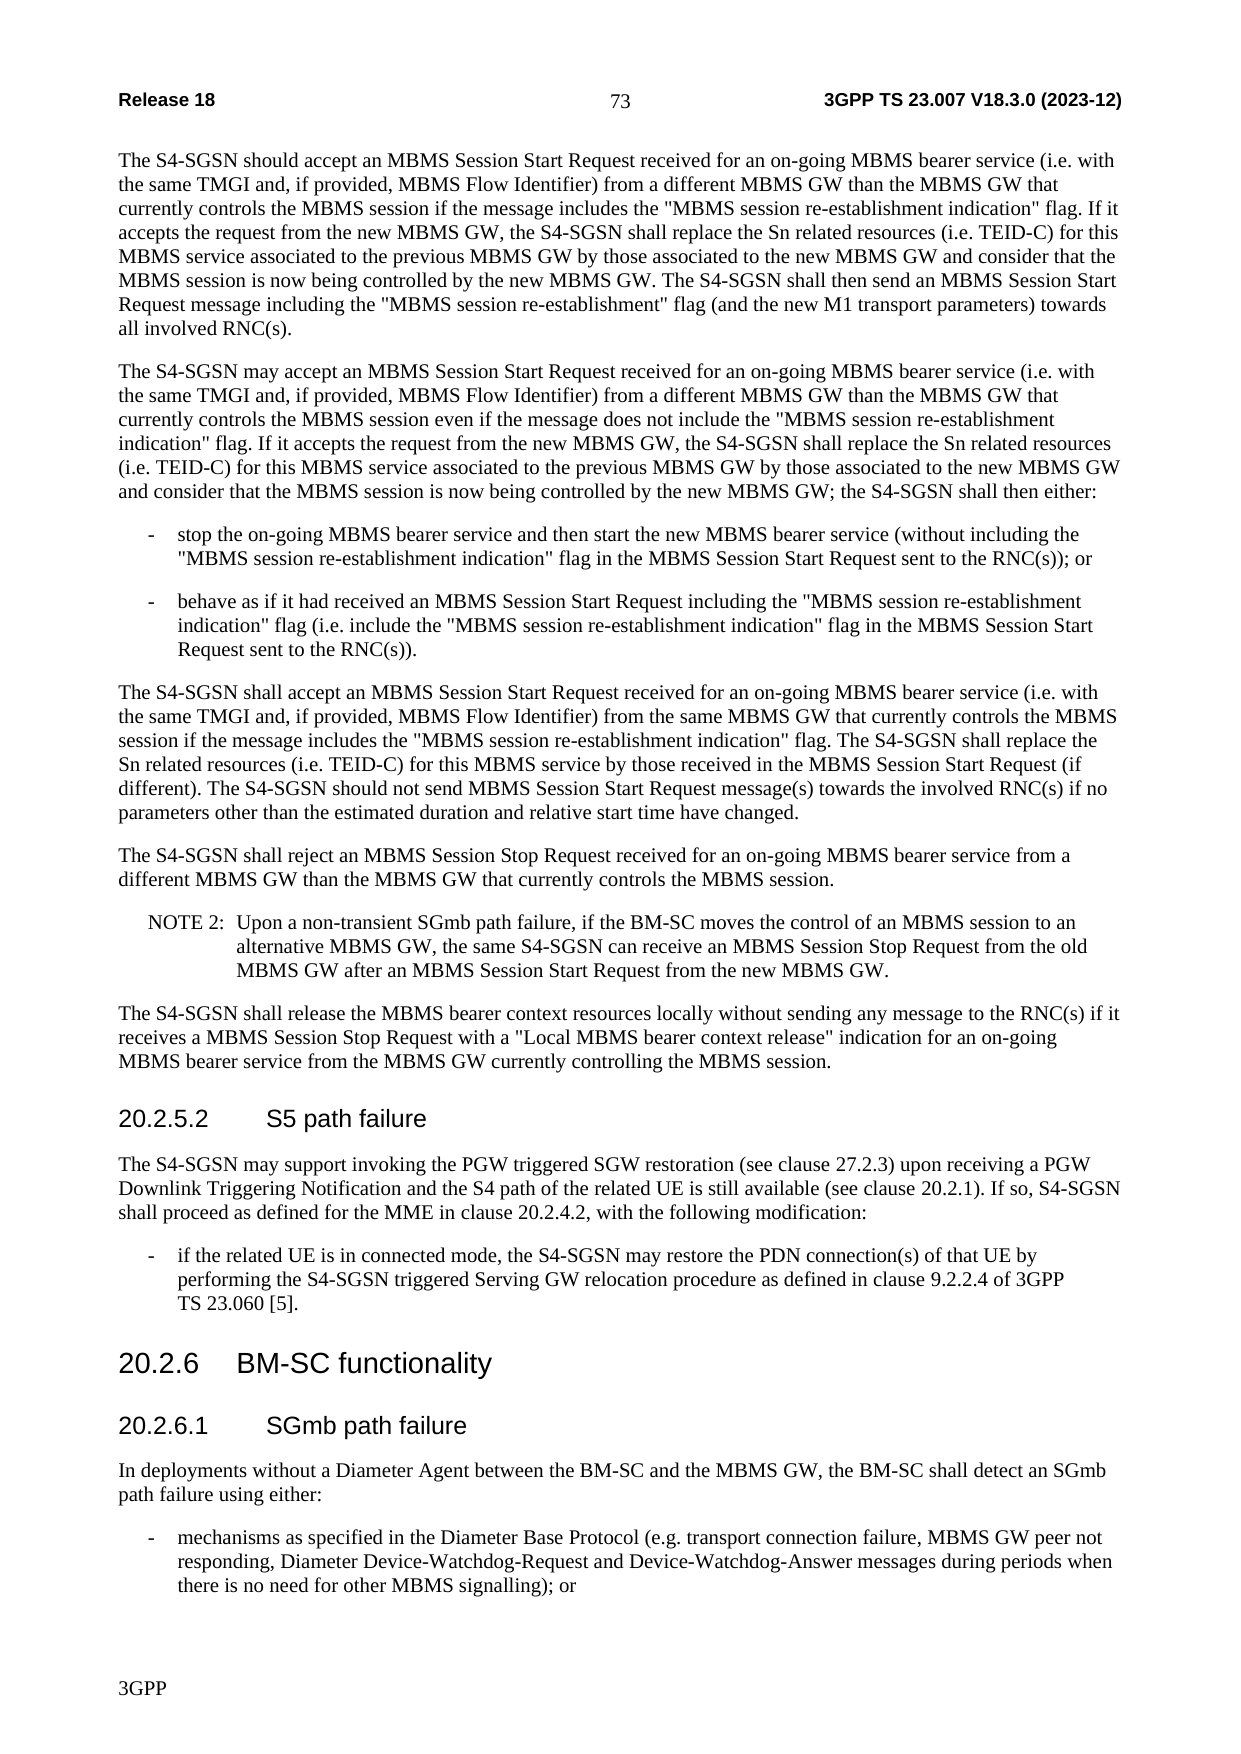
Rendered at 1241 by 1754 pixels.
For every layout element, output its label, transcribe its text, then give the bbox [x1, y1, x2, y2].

text NOTE 2: Upon a non-transient SGmb path failure, if the BM-SC moves the control of an MBMS session to an alternative MBMS GW, the same S4-SGSN can receive an MBMS Session Stop Request from the old MBMS GW after an MBMS Session Start Request from the new MBMS GW. [148, 910, 1122, 982]
subtitle 20.2.6 BM-SC functionality [118, 1346, 1122, 1379]
text The S4-SGSN may support invoking the PGW triggered SGW restoration (see clause 27.2.3) upon receiving a PGW Downlink Triggering Notification and the S4 path of the related UE is still available (see clause 20.2.1). If so, S4-SGSN shall proceed as defined for the MME in clause 20.2.4.2, with the following modification: [118, 1152, 1122, 1224]
text - if the related UE is in connected mode, the S4-SGSN may restore the PDN connection(s) of that UE by performing the S4-SGSN triggered Serving GW relocation procedure as defined in clause 9.2.2.4 of 3GPP TS 23.060 [5]. [148, 1242, 1122, 1315]
text The S4-SGSN may accept an MBMS Session Start Request received for an on-going MBMS bearer service (i.e. with the same TMGI and, if provided, MBMS Flow Identifier) from a different MBMS GW than the MBMS GW that currently controls the MBMS session even if the message does not include the "MBMS session re-establishment indication" flag. If it accepts the request from the new MBMS GW, the S4-SGSN shall replace the Sn related resources (i.e. TEID-C) for this MBMS service associated to the previous MBMS GW by those associated to the new MBMS GW and consider that the MBMS session is now being controlled by the new MBMS GW; the S4-SGSN shall then either: [118, 359, 1122, 503]
subtitle 20.2.5.2 S5 path failure [118, 1104, 1122, 1133]
text - stop the on-going MBMS bearer service and then start the new MBMS bearer service (without including the "MBMS session re-establishment indication" flag in the MBMS Session Start Request sent to the RNC(s)); or [148, 522, 1122, 570]
text - mechanisms as specified in the Diameter Base Protocol (e.g. transport connection failure, MBMS GW peer not responding, Diameter Device-Watchdog-Request and Device-Watchdog-Answer messages during periods when there is no need for other MBMS signalling); or [148, 1525, 1122, 1597]
text The S4-SGSN shall accept an MBMS Session Start Request received for an on-going MBMS bearer service (i.e. with the same TMGI and, if provided, MBMS Flow Identifier) from the same MBMS GW that currently controls the MBMS session if the message includes the "MBMS session re-establishment indication" flag. The S4-SGSN shall replace the Sn related resources (i.e. TEID-C) for this MBMS service by those received in the MBMS Session Start Request (if different). The S4-SGSN should not send MBMS Session Start Request message(s) towards the involved RNC(s) if no parameters other than the estimated duration and relative start time have changed. [118, 680, 1122, 824]
text The S4-SGSN shall release the MBMS bearer context resources locally without sending any message to the RNC(s) if it receives a MBMS Session Stop Request with a "Local MBMS bearer context release" indication for an on-going MBMS bearer service from the MBMS GW currently controlling the MBMS session. [118, 1001, 1122, 1073]
subtitle 20.2.6.1 SGmb path failure [118, 1411, 1122, 1439]
text The S4-SGSN should accept an MBMS Session Start Request received for an on-going MBMS bearer service (i.e. with the same TMGI and, if provided, MBMS Flow Identifier) from a different MBMS GW than the MBMS GW that currently controls the MBMS session if the message includes the "MBMS session re-establishment indication" flag. If it accepts the request from the new MBMS GW, the S4-SGSN shall replace the Sn related resources (i.e. TEID-C) for this MBMS service associated to the previous MBMS GW by those associated to the new MBMS GW and consider that the MBMS session is now being controlled by the new MBMS GW. The S4-SGSN shall then send an MBMS Session Start Request message including the "MBMS session re-establishment" flag (and the new M1 transport parameters) towards all involved RNC(s). [118, 147, 1122, 340]
text The S4-SGSN shall reject an MBMS Session Stop Request received for an on-going MBMS bearer service from a different MBMS GW than the MBMS GW that currently controls the MBMS session. [118, 843, 1122, 891]
text - behave as if it had received an MBMS Session Start Request including the "MBMS session re-establishment indication" flag (i.e. include the "MBMS session re-establishment indication" flag in the MBMS Session Start Request sent to the RNC(s)). [148, 589, 1122, 661]
text In deployments without a Diameter Agent between the BM-SC and the MBMS GW, the BM-SC shall detect an SGmb path failure using either: [118, 1458, 1122, 1506]
